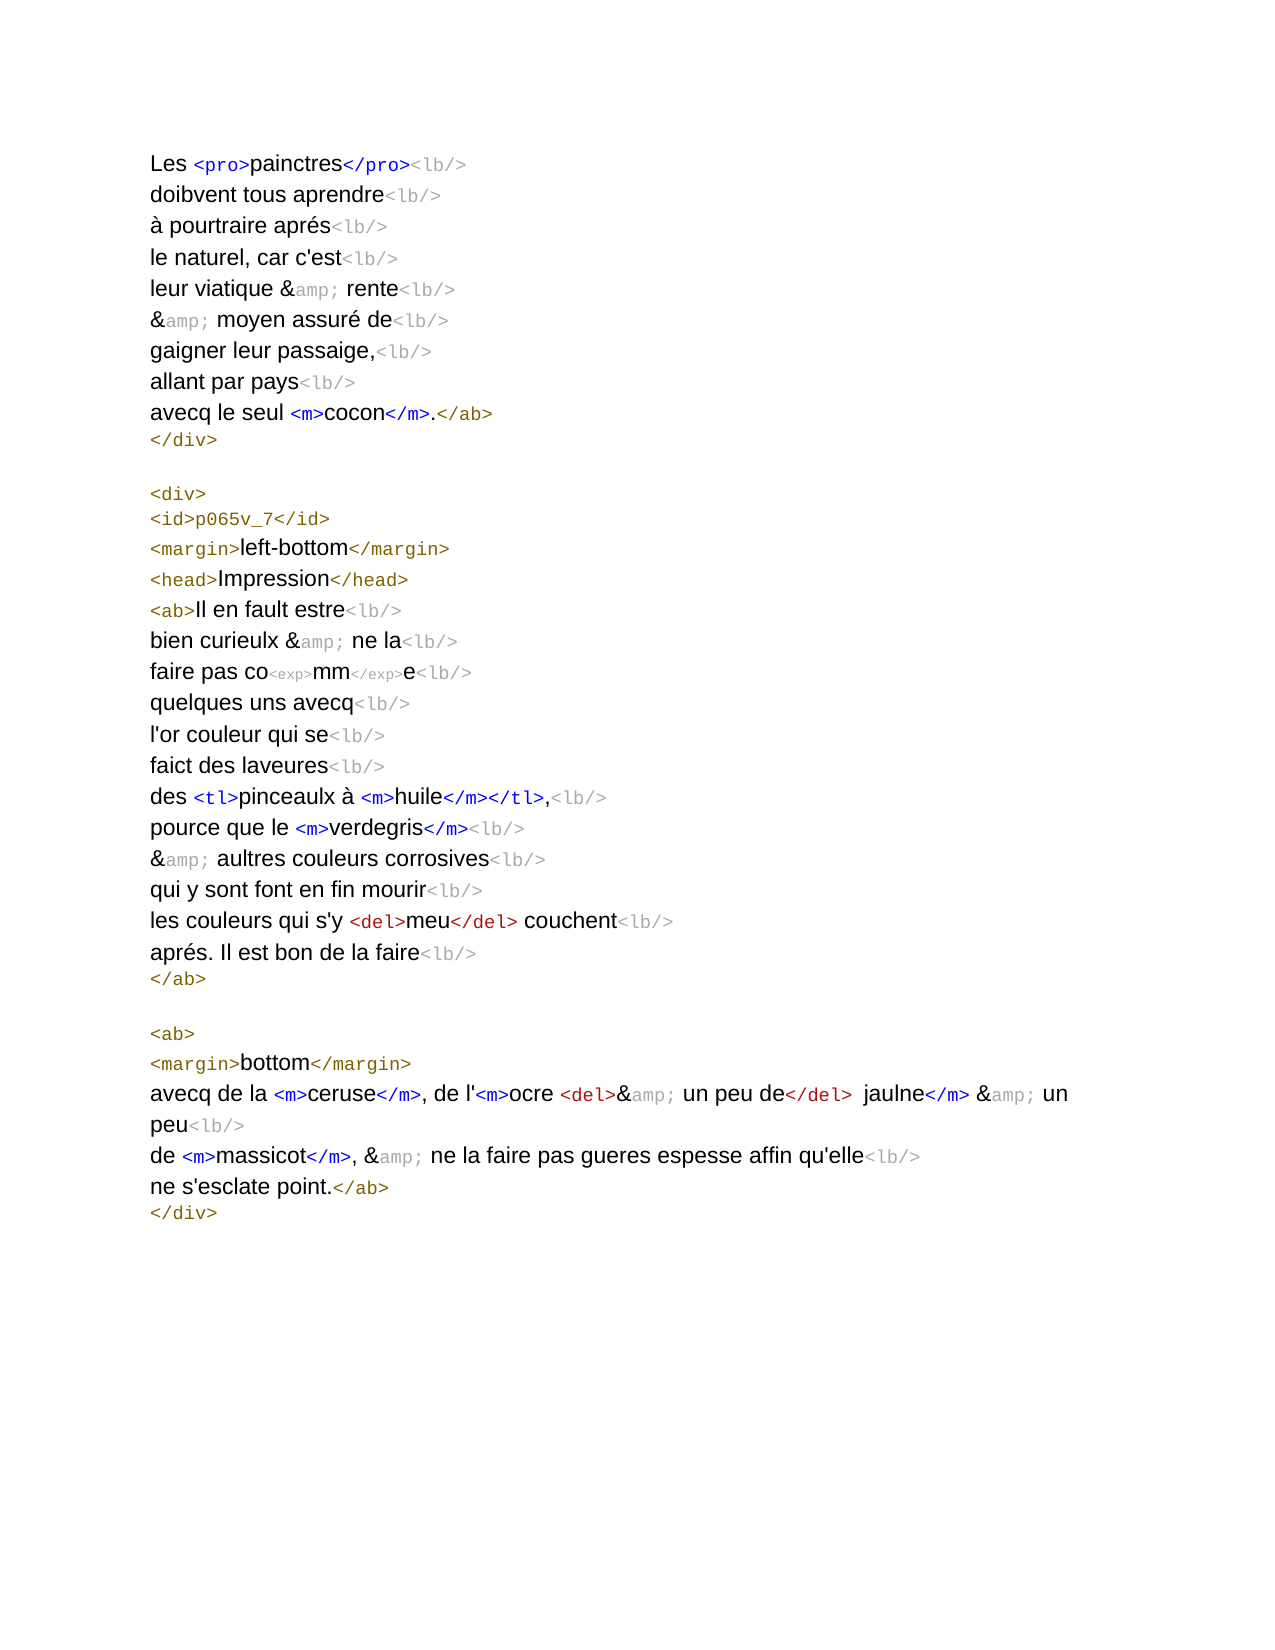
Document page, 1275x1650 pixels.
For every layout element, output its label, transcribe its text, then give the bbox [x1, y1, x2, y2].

text <margin>left-bottom</margin> [150, 534, 1125, 561]
text Les <pro>painctres</pro><lb/> [150, 150, 1125, 177]
text aprés. Il est bon de la faire<lb/> [150, 938, 1125, 966]
text l'or couleur qui se<lb/> [150, 721, 1125, 748]
text &amp; aultres couleurs corrosives<lb/> [150, 845, 1125, 872]
text avecq le seul <m>cocon</m>.</ab> [150, 399, 1125, 426]
text faire pas co<exp>mm</exp>e<lb/> [150, 658, 1125, 685]
text <ab>Il en fault estre<lb/> [150, 596, 1125, 623]
text <head>Impression</head> [150, 565, 1125, 592]
text le naturel, car c'est<lb/> [150, 243, 1125, 271]
text </div> [150, 1204, 1125, 1225]
text bien curieulx &amp; ne la<lb/> [150, 627, 1125, 654]
text <div> [150, 485, 1125, 506]
text à pourtraire aprés<lb/> [150, 212, 1125, 239]
text les couleurs qui s'y <del>meu</del> couchent<lb/> [150, 907, 1125, 934]
text </ab> [150, 970, 1125, 991]
text leur viatique &amp; rente<lb/> [150, 274, 1125, 302]
text des <tl>pinceaulx à <m>huile</m></tl>,<lb/> [150, 783, 1125, 810]
text ne s'esclate point.</ab> [150, 1173, 1125, 1200]
text <ab> [150, 1024, 1125, 1046]
text &amp; moyen assuré de<lb/> [150, 306, 1125, 333]
text doibvent tous aprendre<lb/> [150, 181, 1125, 208]
text de <m>massicot</m>, &amp; ne la faire pas gueres espesse affin qu'elle<lb/> [150, 1142, 1125, 1169]
text <id>p065v_7</id> [150, 509, 1125, 531]
text quelques uns avecq<lb/> [150, 689, 1125, 716]
text pource que le <m>verdegris</m><lb/> [150, 814, 1125, 841]
text </div> [150, 430, 1125, 452]
text allant par pays<lb/> [150, 368, 1125, 395]
text faict des laveures<lb/> [150, 752, 1125, 779]
text qui y sont font en fin mourir<lb/> [150, 876, 1125, 903]
text gaigner leur passaige,<lb/> [150, 337, 1125, 364]
text avecq de la <m>ceruse</m>, de l'<m>ocre <del>&amp; un peu de</del> jaulne</m> &amp; un peu<lb/> [150, 1080, 1125, 1138]
text <margin>bottom</margin> [150, 1049, 1125, 1076]
